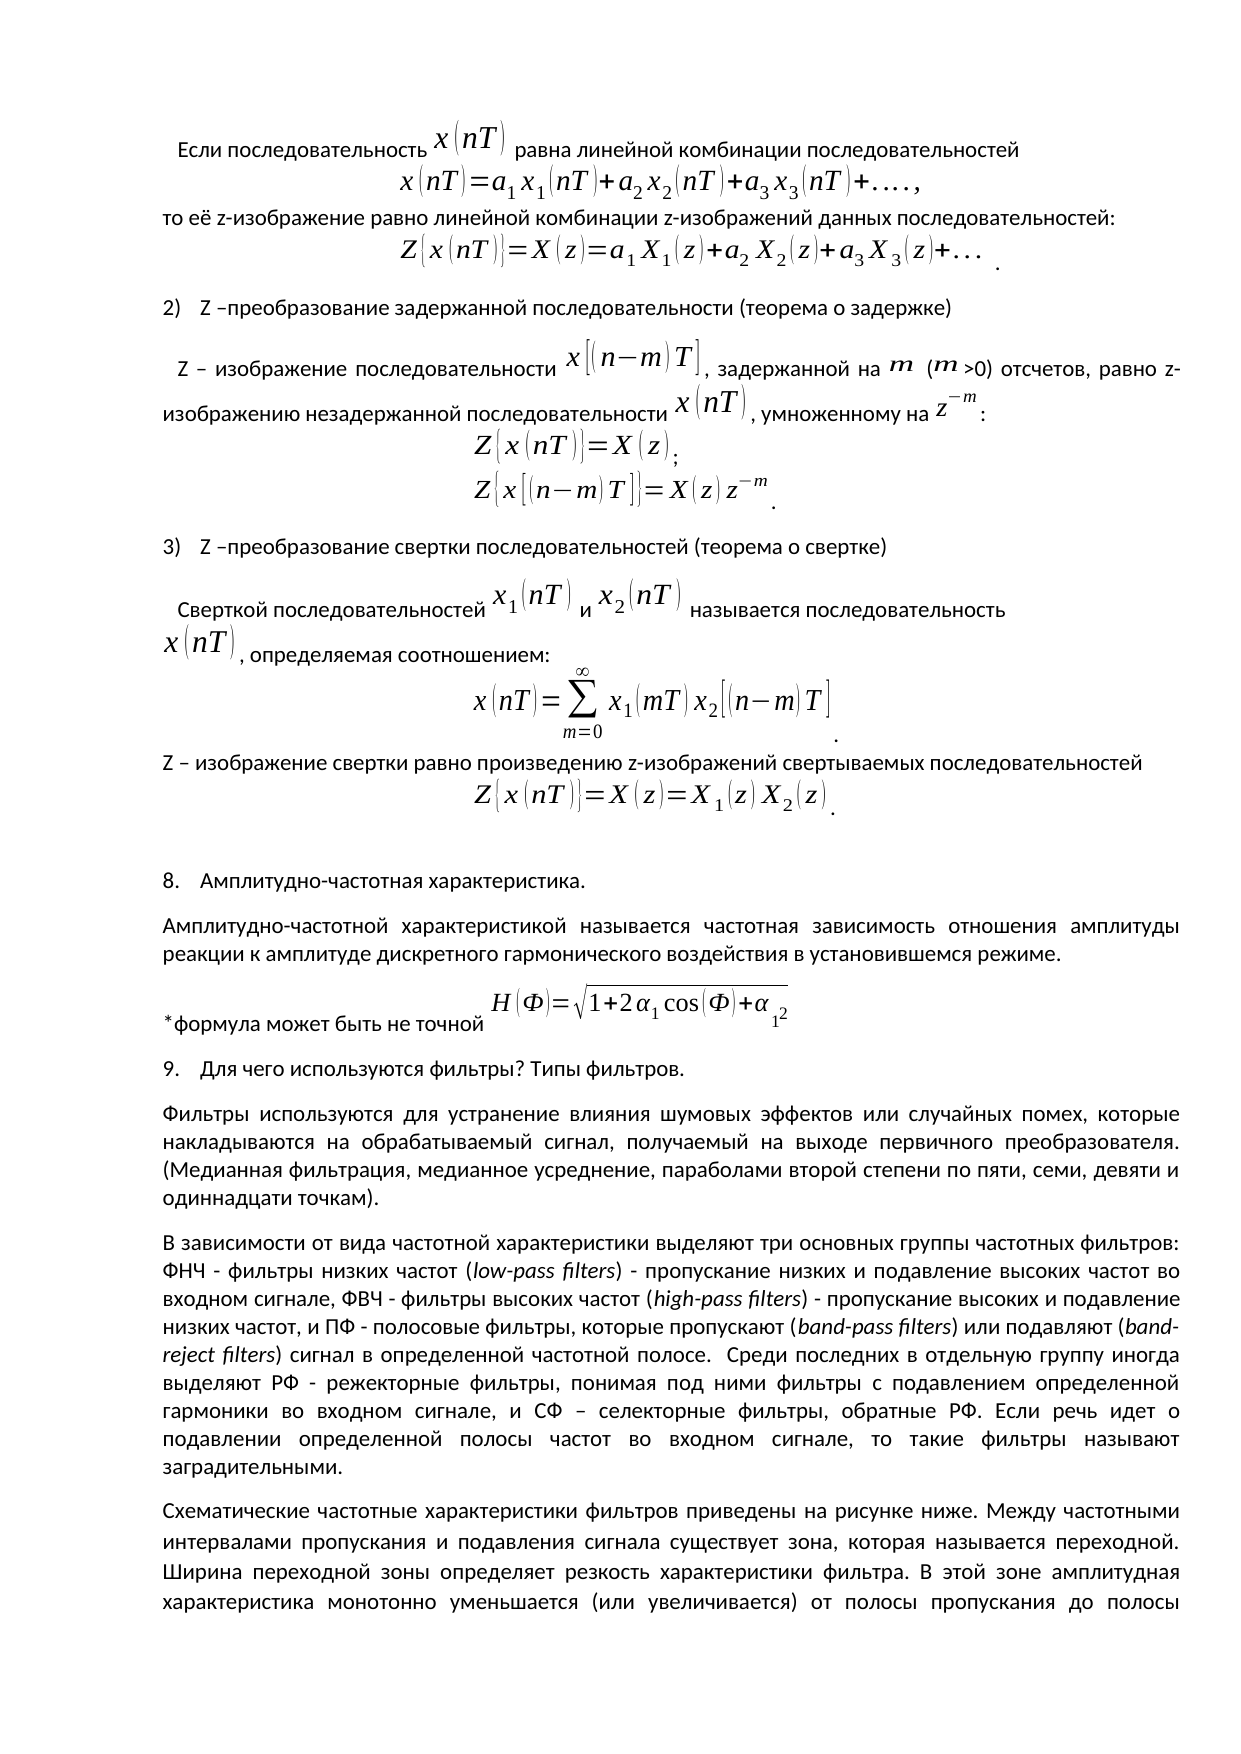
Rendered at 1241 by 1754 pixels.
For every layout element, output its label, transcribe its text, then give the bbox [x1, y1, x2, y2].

text . [162, 471, 1181, 515]
text В зависимости от вида частотной характеристики выделяют три основных группы частотных фильтров: ФНЧ - фильтры низких частот (low-pass filters) - пропускание низких и подавление высоких частот во входном сигнале, ФВЧ - фильтры высоких частот (high-pass filters) - пропускание высоких и подавление низких частот, и ПФ - полосовые фильтры, которые пропускают (band-pass filters) или подавляют (band-reject filters) сигнал в определенной частотной полосе. Среди последних в отдельную группу иногда выделяют РФ - режекторные фильтры, понимая под ними фильтры с подавлением определенной гармоники во входном сигнале, и СФ – селекторные фильтры, обратные РФ. Если речь идет о подавлении определенной полосы частот во входном сигнале, то такие фильтры называют заградительными. [162, 1228, 1181, 1480]
text Сверткой последовательностей и называется последовательность [162, 577, 1181, 623]
text Амплитудно-частотной характеристикой называется частотная зависимость отношения амплитуды реакции к амплитуде дискретного гармонического воздействия в установившемся режиме. [162, 911, 1181, 967]
text , определяемая соотношением: [162, 623, 1181, 668]
text то её z-изображение равно линейной комбинации z-изображений данных последовательностей: [162, 203, 1181, 232]
text Фильтры используются для устранение влияния шумовых эффектов или случайных помех, которые накладываются на обрабатываемый сигнал, получаемый на выходе первичного преобразователя. (Медианная фильтрация, медианное усреднение, параболами второй степени по пяти, семи, девяти и одиннадцати точкам). [162, 1099, 1181, 1211]
text Если последовательность равна линейной комбинации последовательностей [162, 118, 1181, 163]
list Z –преобразование свертки последовательностей (теорема о свертке) [162, 532, 1181, 560]
text *формула может быть не точной [162, 983, 1181, 1038]
text Z – изображение свертки равно произведению z-изображений свертываемых последовательностей [162, 748, 1181, 777]
text ; [162, 427, 1181, 471]
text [162, 1497, 1181, 1615]
text . [162, 232, 1181, 276]
text . [162, 668, 1181, 748]
list Для чего используются фильтры? Типы фильтров. [162, 1054, 1181, 1082]
text Z – изображение последовательности , задержанной на (>0) отсчетов, равно z-изображению незадержанной последовательности , умноженному на : [162, 338, 1181, 427]
list Амплитудно-частотная характеристика. [162, 866, 1181, 894]
text . [162, 777, 1181, 821]
list Z –преобразование задержанной последовательности (теорема о задержке) [162, 293, 1181, 321]
